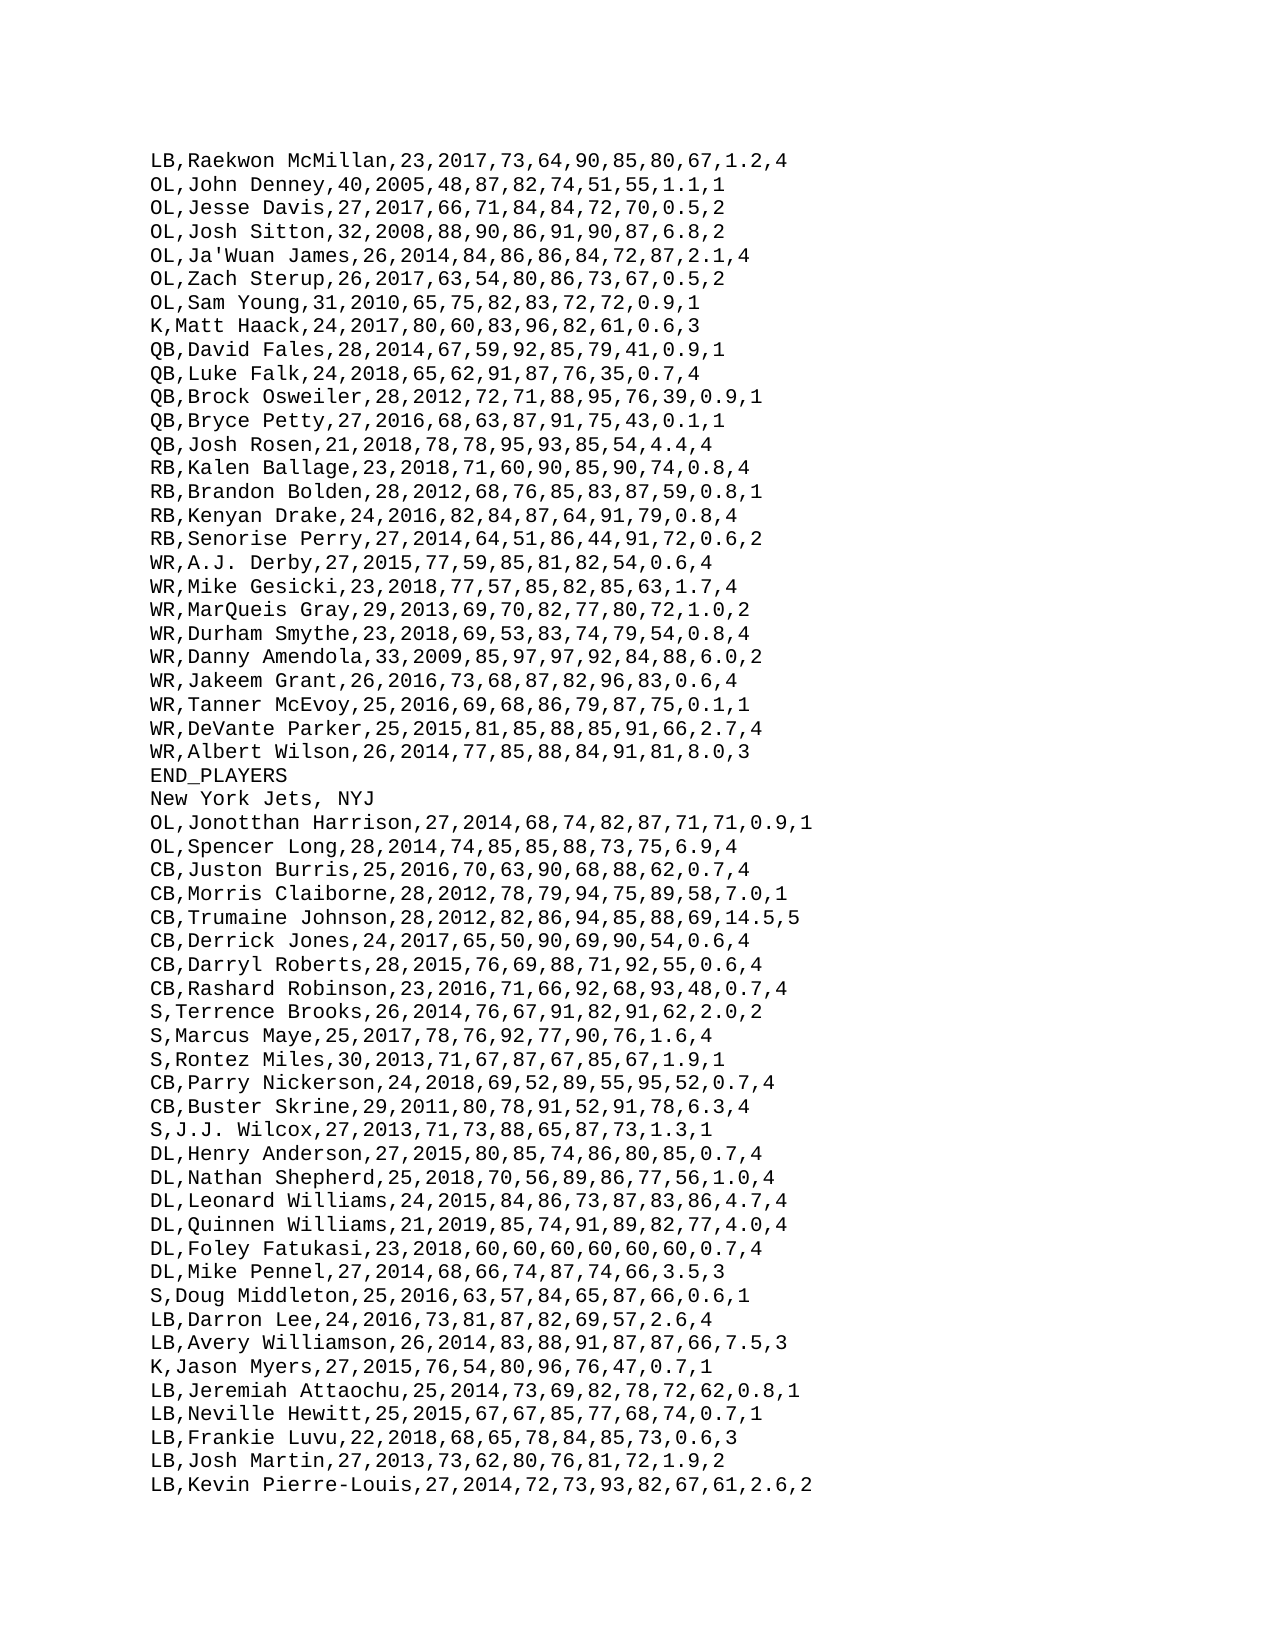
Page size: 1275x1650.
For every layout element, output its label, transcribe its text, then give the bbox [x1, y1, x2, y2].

text QB,Josh Rosen,21,2018,78,78,95,93,85,54,4.4,4 [150, 434, 1125, 457]
text OL,Zach Sterup,26,2017,63,54,80,86,73,67,0.5,2 [150, 268, 1125, 292]
text CB,Darryl Roberts,28,2015,76,69,88,71,92,55,0.6,4 [150, 954, 1125, 978]
text K,Jason Myers,27,2015,76,54,80,96,76,47,0.7,1 [150, 1356, 1125, 1379]
text OL,Spencer Long,28,2014,74,85,85,88,73,75,6.9,4 [150, 836, 1125, 859]
text WR,Albert Wilson,26,2014,77,85,88,84,91,81,8.0,3 [150, 741, 1125, 765]
text CB,Derrick Jones,24,2017,65,50,90,69,90,54,0.6,4 [150, 930, 1125, 954]
text K,Matt Haack,24,2017,80,60,83,96,82,61,0.6,3 [150, 316, 1125, 339]
text S,Marcus Maye,25,2017,78,76,92,77,90,76,1.6,4 [150, 1025, 1125, 1048]
text CB,Morris Claiborne,28,2012,78,79,94,75,89,58,7.0,1 [150, 883, 1125, 907]
text OL,Josh Sitton,32,2008,88,90,86,91,90,87,6.8,2 [150, 221, 1125, 244]
text RB,Kalen Ballage,23,2018,71,60,90,85,90,74,0.8,4 [150, 457, 1125, 481]
text LB,Darron Lee,24,2016,73,81,87,82,69,57,2.6,4 [150, 1309, 1125, 1332]
text OL,Sam Young,31,2010,65,75,82,83,72,72,0.9,1 [150, 292, 1125, 316]
text DL,Henry Anderson,27,2015,80,85,74,86,80,85,0.7,4 [150, 1143, 1125, 1167]
text CB,Juston Burris,25,2016,70,63,90,68,88,62,0.7,4 [150, 859, 1125, 883]
text CB,Parry Nickerson,24,2018,69,52,89,55,95,52,0.7,4 [150, 1072, 1125, 1096]
text WR,Durham Smythe,23,2018,69,53,83,74,79,54,0.8,4 [150, 623, 1125, 647]
text WR,DeVante Parker,25,2015,81,85,88,85,91,66,2.7,4 [150, 717, 1125, 741]
text WR,Mike Gesicki,23,2018,77,57,85,82,85,63,1.7,4 [150, 576, 1125, 599]
text S,Doug Middleton,25,2016,63,57,84,65,87,66,0.6,1 [150, 1285, 1125, 1309]
text LB,Raekwon McMillan,23,2017,73,64,90,85,80,67,1.2,4 [150, 150, 1125, 174]
text DL,Foley Fatukasi,23,2018,60,60,60,60,60,60,0.7,4 [150, 1238, 1125, 1261]
text LB,Frankie Luvu,22,2018,68,65,78,84,85,73,0.6,3 [150, 1427, 1125, 1451]
text WR,Danny Amendola,33,2009,85,97,97,92,84,88,6.0,2 [150, 647, 1125, 670]
text LB,Neville Hewitt,25,2015,67,67,85,77,68,74,0.7,1 [150, 1403, 1125, 1427]
text LB,Josh Martin,27,2013,73,62,80,76,81,72,1.9,2 [150, 1451, 1125, 1474]
text New York Jets, NYJ [150, 788, 1125, 812]
text WR,A.J. Derby,27,2015,77,59,85,81,82,54,0.6,4 [150, 552, 1125, 576]
text QB,Bryce Petty,27,2016,68,63,87,91,75,43,0.1,1 [150, 410, 1125, 434]
text OL,Jonotthan Harrison,27,2014,68,74,82,87,71,71,0.9,1 [150, 812, 1125, 836]
text OL,Jesse Davis,27,2017,66,71,84,84,72,70,0.5,2 [150, 197, 1125, 221]
text OL,Ja'Wuan James,26,2014,84,86,86,84,72,87,2.1,4 [150, 244, 1125, 268]
text WR,MarQueis Gray,29,2013,69,70,82,77,80,72,1.0,2 [150, 599, 1125, 623]
text CB,Buster Skrine,29,2011,80,78,91,52,91,78,6.3,4 [150, 1096, 1125, 1119]
text WR,Tanner McEvoy,25,2016,69,68,86,79,87,75,0.1,1 [150, 694, 1125, 717]
text RB,Senorise Perry,27,2014,64,51,86,44,91,72,0.6,2 [150, 528, 1125, 552]
text S,Terrence Brooks,26,2014,76,67,91,82,91,62,2.0,2 [150, 1001, 1125, 1025]
text QB,David Fales,28,2014,67,59,92,85,79,41,0.9,1 [150, 339, 1125, 363]
text OL,John Denney,40,2005,48,87,82,74,51,55,1.1,1 [150, 174, 1125, 197]
text S,Rontez Miles,30,2013,71,67,87,67,85,67,1.9,1 [150, 1048, 1125, 1072]
text RB,Brandon Bolden,28,2012,68,76,85,83,87,59,0.8,1 [150, 481, 1125, 505]
text QB,Luke Falk,24,2018,65,62,91,87,76,35,0.7,4 [150, 363, 1125, 386]
text WR,Jakeem Grant,26,2016,73,68,87,82,96,83,0.6,4 [150, 670, 1125, 694]
text CB,Rashard Robinson,23,2016,71,66,92,68,93,48,0.7,4 [150, 978, 1125, 1001]
text END_PLAYERS [150, 765, 1125, 788]
text DL,Quinnen Williams,21,2019,85,74,91,89,82,77,4.0,4 [150, 1214, 1125, 1238]
text QB,Brock Osweiler,28,2012,72,71,88,95,76,39,0.9,1 [150, 386, 1125, 410]
text DL,Leonard Williams,24,2015,84,86,73,87,83,86,4.7,4 [150, 1190, 1125, 1214]
text LB,Kevin Pierre-Louis,27,2014,72,73,93,82,67,61,2.6,2 [150, 1474, 1125, 1498]
text CB,Trumaine Johnson,28,2012,82,86,94,85,88,69,14.5,5 [150, 907, 1125, 930]
text DL,Nathan Shepherd,25,2018,70,56,89,86,77,56,1.0,4 [150, 1167, 1125, 1190]
text LB,Jeremiah Attaochu,25,2014,73,69,82,78,72,62,0.8,1 [150, 1379, 1125, 1403]
text S,J.J. Wilcox,27,2013,71,73,88,65,87,73,1.3,1 [150, 1119, 1125, 1143]
text DL,Mike Pennel,27,2014,68,66,74,87,74,66,3.5,3 [150, 1261, 1125, 1285]
text RB,Kenyan Drake,24,2016,82,84,87,64,91,79,0.8,4 [150, 505, 1125, 528]
text LB,Avery Williamson,26,2014,83,88,91,87,87,66,7.5,3 [150, 1332, 1125, 1356]
